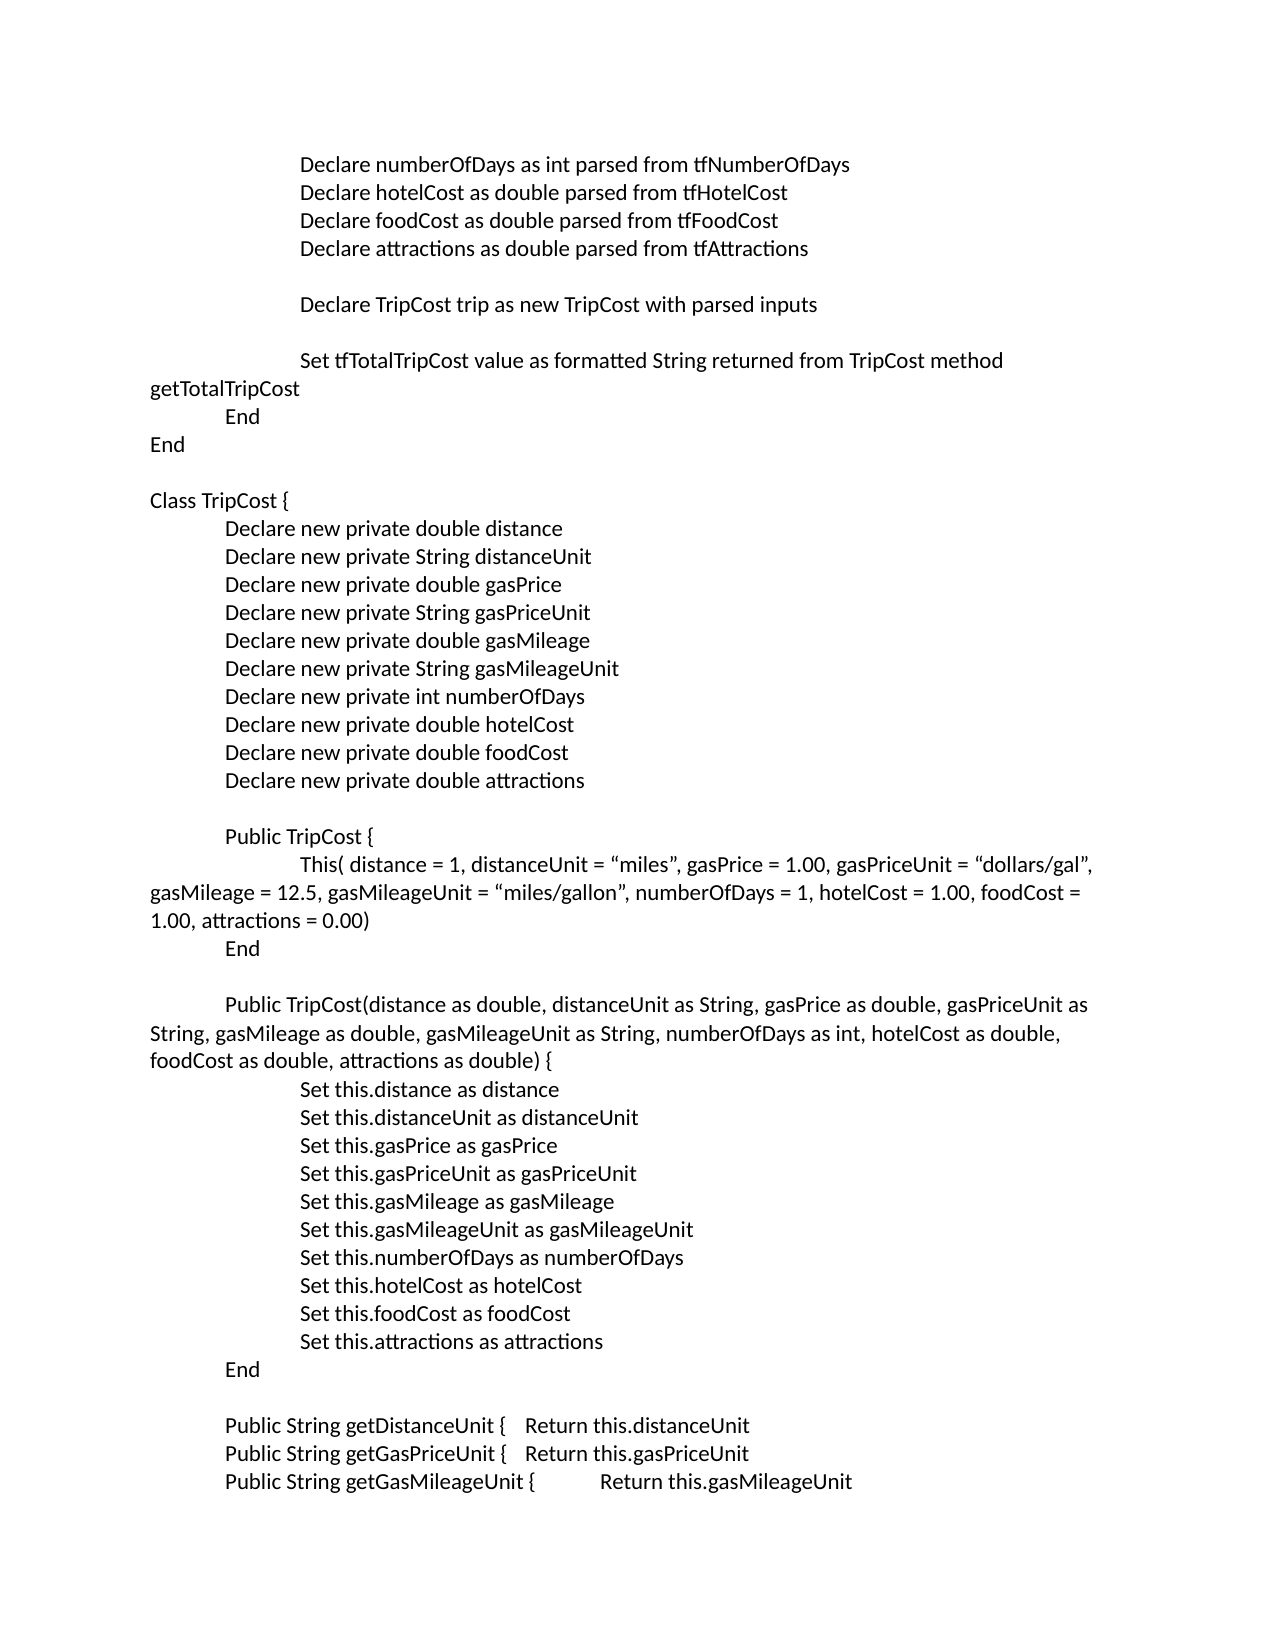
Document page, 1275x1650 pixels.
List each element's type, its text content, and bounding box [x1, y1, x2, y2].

text Public TripCost { [150, 822, 1125, 851]
text Set this.attractions as attractions [150, 1327, 1125, 1355]
text Set this.foodCost as foodCost [150, 1299, 1125, 1327]
text Set this.gasMileage as gasMileage [150, 1187, 1125, 1215]
text Public TripCost(distance as double, distanceUnit as String, gasPrice as double, gasPriceUnit as String, gasMileage as double, gasMileageUnit as String, numberOfDays as int, hotelCost as double, foodCost as double, attractions as double) { [150, 991, 1125, 1075]
text Declare new private String gasPriceUnit [150, 598, 1125, 626]
text Declare new private double foodCost [150, 738, 1125, 766]
text Public String getDistanceUnit { Return this.distanceUnit [150, 1411, 1125, 1439]
text Declare new private double gasPrice [150, 570, 1125, 598]
text Declare hotelCost as double parsed from tfHotelCost [150, 178, 1125, 206]
text Public String getGasPriceUnit { Return this.gasPriceUnit [150, 1439, 1125, 1467]
text Set this.distanceUnit as distanceUnit [150, 1103, 1125, 1131]
text Set this.gasPrice as gasPrice [150, 1131, 1125, 1159]
text Declare foodCost as double parsed from tfFoodCost [150, 206, 1125, 234]
text Set this.hotelCost as hotelCost [150, 1271, 1125, 1299]
text Public String getGasMileageUnit { Return this.gasMileageUnit [150, 1467, 1125, 1495]
text Set tfTotalTripCost value as formatted String returned from TripCost method getTotalTripCost [150, 346, 1125, 402]
text Declare new private String distanceUnit [150, 542, 1125, 570]
text Declare new private double distance [150, 514, 1125, 542]
text Declare new private double hotelCost [150, 710, 1125, 738]
text Declare TripCost trip as new TripCost with parsed inputs [150, 290, 1125, 318]
text Declare attractions as double parsed from tfAttractions [150, 234, 1125, 262]
text End [150, 430, 1125, 458]
text Declare new private String gasMileageUnit [150, 654, 1125, 682]
text Declare new private int numberOfDays [150, 682, 1125, 710]
text Set this.numberOfDays as numberOfDays [150, 1243, 1125, 1271]
text Declare numberOfDays as int parsed from tfNumberOfDays [150, 150, 1125, 178]
text Class TripCost { [150, 486, 1125, 514]
text Declare new private double gasMileage [150, 626, 1125, 654]
text Set this.gasPriceUnit as gasPriceUnit [150, 1159, 1125, 1187]
text End [150, 1355, 1125, 1383]
text End [150, 402, 1125, 430]
text Declare new private double attractions [150, 766, 1125, 794]
text End [150, 934, 1125, 963]
text Set this.gasMileageUnit as gasMileageUnit [150, 1215, 1125, 1243]
text Set this.distance as distance [150, 1075, 1125, 1103]
text This( distance = 1, distanceUnit = “miles”, gasPrice = 1.00, gasPriceUnit = “dollars/gal”, gasMileage = 12.5, gasMileageUnit = “miles/gallon”, numberOfDays = 1, hotelCost = 1.00, foodCost = 1.00, attractions = 0.00) [150, 851, 1125, 934]
